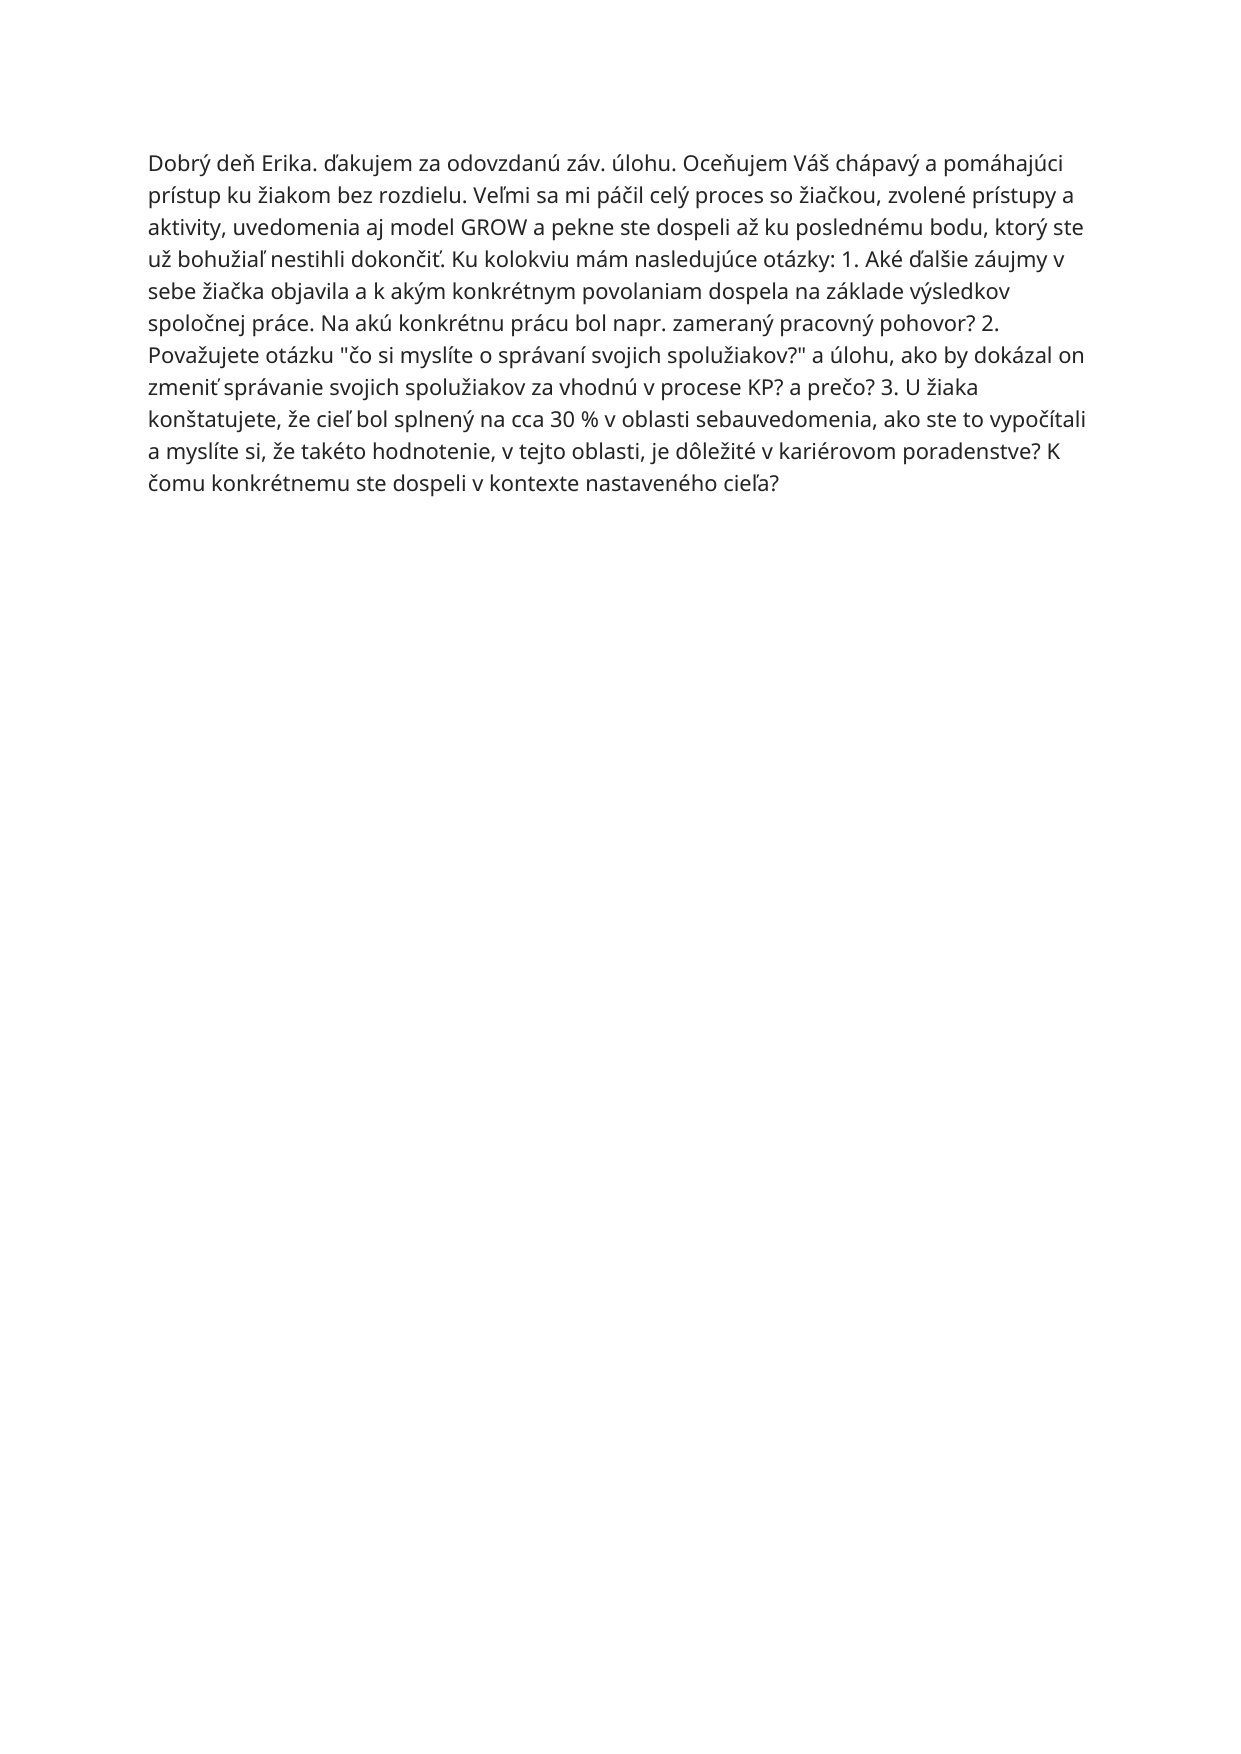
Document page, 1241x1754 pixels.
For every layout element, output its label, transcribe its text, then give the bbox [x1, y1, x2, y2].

text Dobrý deň Erika. ďakujem za odovzdanú záv. úlohu. Oceňujem Váš chápavý a pomáhajúci prístup ku žiakom bez rozdielu. Veľmi sa mi páčil celý proces so žiačkou, zvolené prístupy a aktivity, uvedomenia aj model GROW a pekne ste dospeli až ku poslednému bodu, ktorý ste už bohužiaľ nestihli dokončiť. Ku kolokviu mám nasledujúce otázky: 1. Aké ďalšie záujmy v sebe žiačka objavila a k akým konkrétnym povolaniam dospela na základe výsledkov spoločnej práce. Na akú konkrétnu prácu bol napr. zameraný pracovný pohovor? 2. Považujete otázku "čo si myslíte o správaní svojich spolužiakov?" a úlohu, ako by dokázal on zmeniť správanie svojich spolužiakov za vhodnú v procese KP? a prečo? 3. U žiaka konštatujete, že cieľ bol splnený na cca 30 % v oblasti sebauvedomenia, ako ste to vypočítali a myslíte si, že takéto hodnotenie, v tejto oblasti, je dôležité v kariérovom poradenstve? K čomu konkrétnemu ste dospeli v kontexte nastaveného cieľa? [148, 148, 1093, 498]
